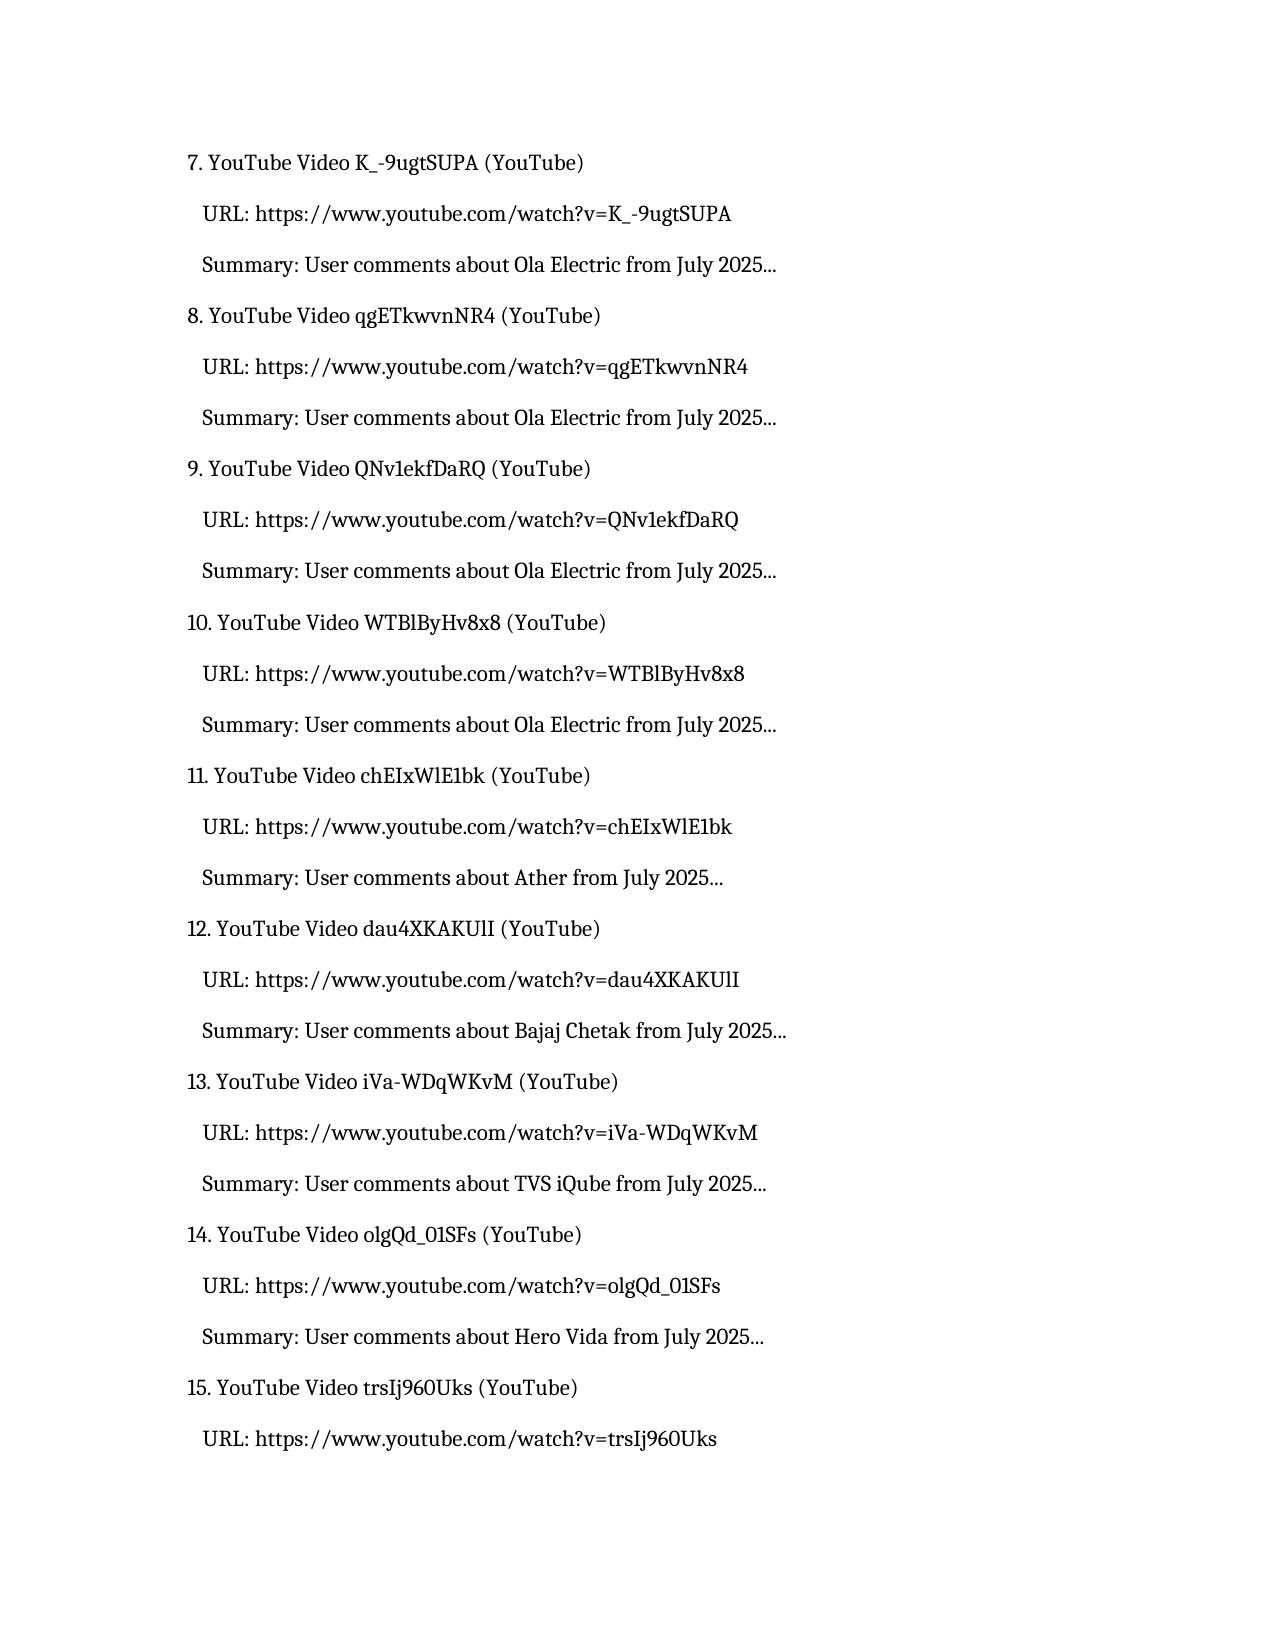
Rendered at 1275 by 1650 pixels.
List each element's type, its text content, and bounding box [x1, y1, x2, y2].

text URL: https://www.youtube.com/watch?v=chEIxWlE1bk [187, 813, 1087, 840]
text 15. YouTube Video trsIj960Uks (YouTube) [187, 1375, 1087, 1401]
text 10. YouTube Video WTBlByHv8x8 (YouTube) [187, 609, 1087, 636]
text Summary: User comments about Ola Electric from July 2025... [187, 558, 1087, 585]
text 12. YouTube Video dau4XKAKUlI (YouTube) [187, 916, 1087, 942]
text URL: https://www.youtube.com/watch?v=iVa-WDqWKvM [187, 1120, 1087, 1146]
text URL: https://www.youtube.com/watch?v=WTBlByHv8x8 [187, 660, 1087, 687]
text Summary: User comments about Ola Electric from July 2025... [187, 405, 1087, 432]
text URL: https://www.youtube.com/watch?v=dau4XKAKUlI [187, 967, 1087, 993]
text Summary: User comments about Ola Electric from July 2025... [187, 711, 1087, 738]
text 11. YouTube Video chEIxWlE1bk (YouTube) [187, 762, 1087, 789]
text URL: https://www.youtube.com/watch?v=QNv1ekfDaRQ [187, 507, 1087, 534]
text URL: https://www.youtube.com/watch?v=trsIj960Uks [187, 1426, 1087, 1452]
text Summary: User comments about TVS iQube from July 2025... [187, 1171, 1087, 1197]
text 13. YouTube Video iVa-WDqWKvM (YouTube) [187, 1069, 1087, 1095]
text URL: https://www.youtube.com/watch?v=olgQd_01SFs [187, 1273, 1087, 1299]
text URL: https://www.youtube.com/watch?v=K_-9ugtSUPA [187, 201, 1087, 227]
text Summary: User comments about Ather from July 2025... [187, 864, 1087, 891]
text 9. YouTube Video QNv1ekfDaRQ (YouTube) [187, 456, 1087, 483]
text 7. YouTube Video K_-9ugtSUPA (YouTube) [187, 150, 1087, 176]
text Summary: User comments about Hero Vida from July 2025... [187, 1324, 1087, 1350]
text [187, 252, 1087, 278]
text URL: https://www.youtube.com/watch?v=qgETkwvnNR4 [187, 354, 1087, 381]
text 14. YouTube Video olgQd_01SFs (YouTube) [187, 1222, 1087, 1248]
text Summary: User comments about Bajaj Chetak from July 2025... [187, 1018, 1087, 1044]
text 8. YouTube Video qgETkwvnNR4 (YouTube) [187, 303, 1087, 329]
